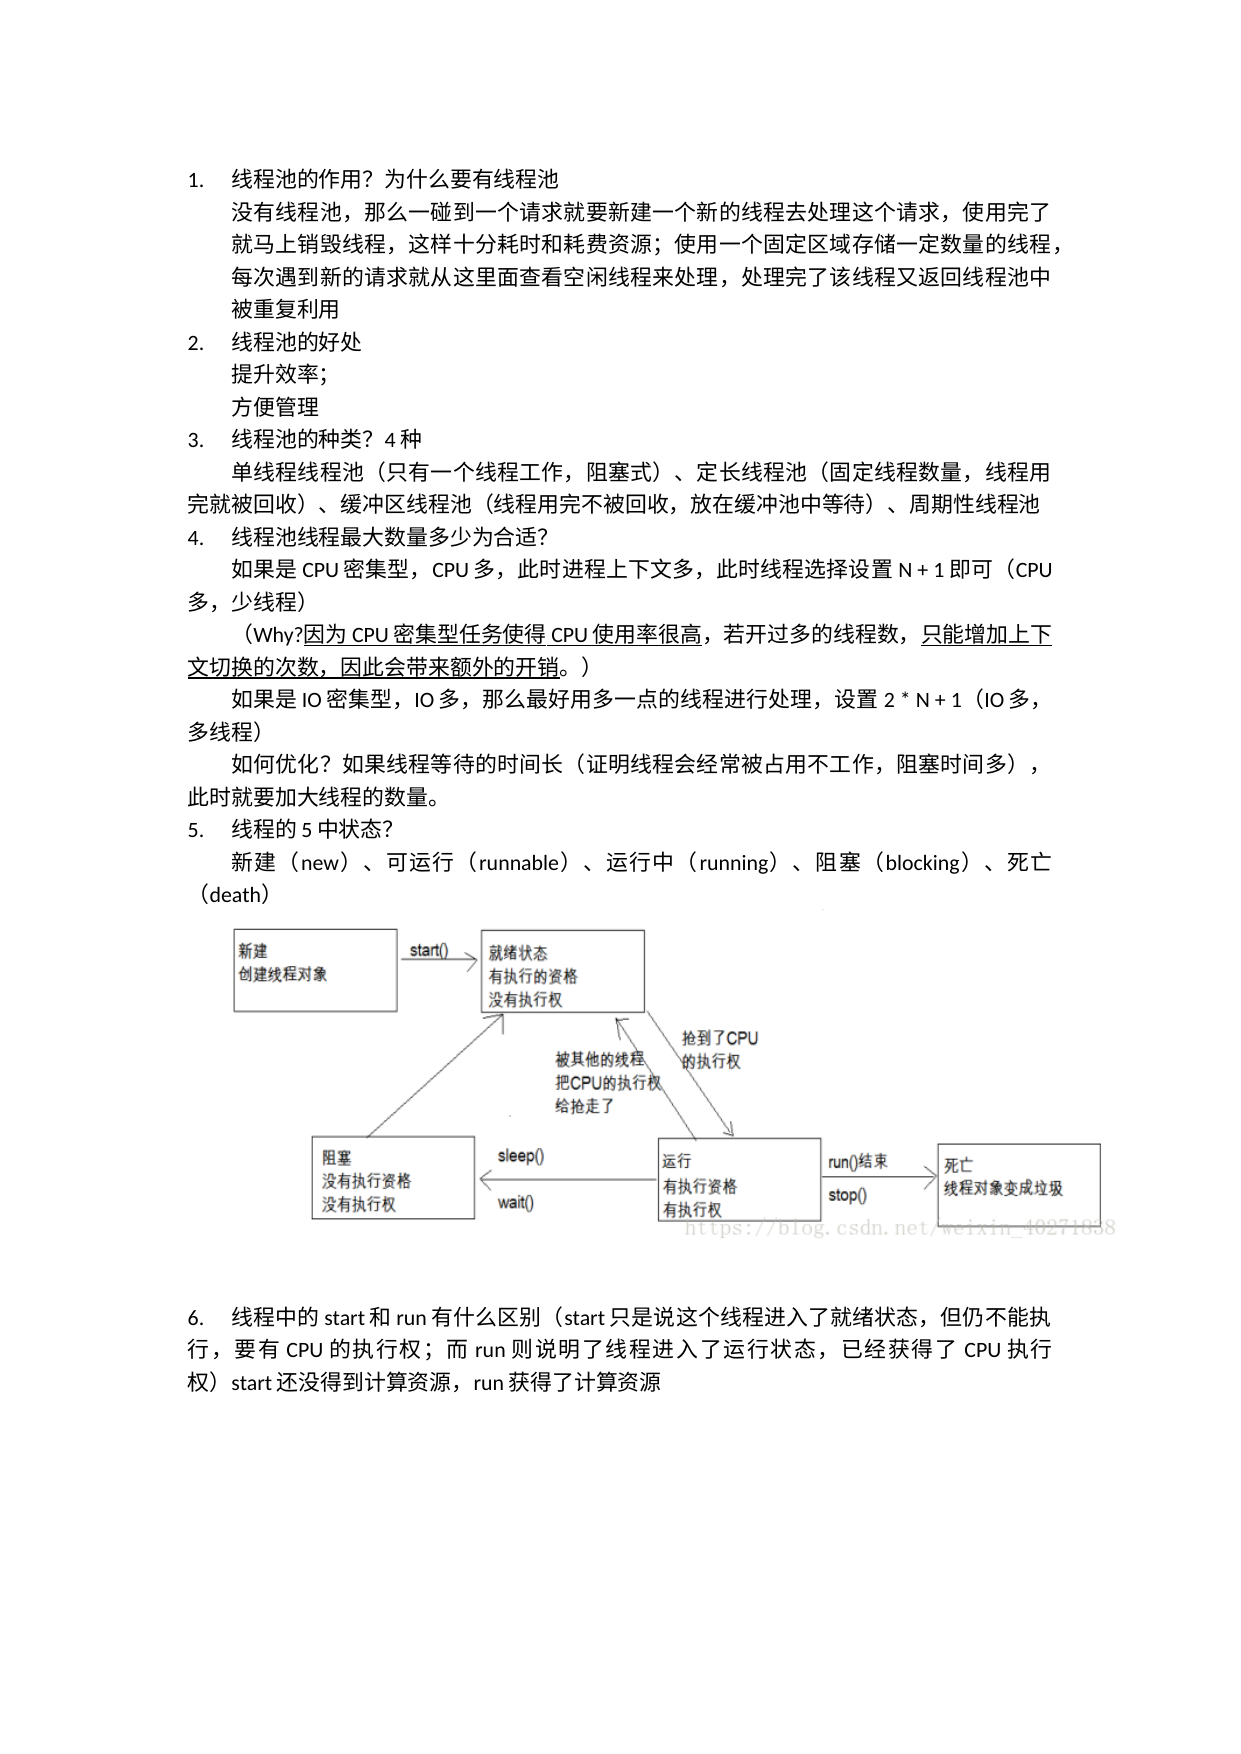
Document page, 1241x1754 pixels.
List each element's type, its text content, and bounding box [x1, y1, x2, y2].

list 如果是IO密集型，IO多，那么最好用多一点的线程进行处理，设置2 * N + 1（IO多，多线程） [187, 682, 1053, 747]
list 线程的5中状态？ [187, 812, 1053, 844]
list （Why?因为CPU密集型任务使得CPU使用率很高，若开过多的线程数，只能增加上下文切换的次数，因此会带来额外的开销。） [187, 617, 1053, 682]
list 如果是CPU密集型，CPU多，此时进程上下文多，此时线程选择设置N + 1即可（CPU多，少线程） [187, 552, 1053, 617]
picture [187, 909, 1129, 1251]
list 线程池的种类？4种 [187, 422, 1053, 454]
list 方便管理 [231, 389, 1053, 422]
list 新建（new）、可运行（runnable）、运行中（running）、阻塞（blocking）、死亡（death） [187, 844, 1053, 909]
list 没有线程池，那么一碰到一个请求就要新建一个新的线程去处理这个请求，使用完了就马上销毁线程，这样十分耗时和耗费资源；使用一个固定区域存储一定数量的线程，每次遇到新的请求就从这里面查看空闲线程来处理，处理完了该线程又返回线程池中被重复利用 [231, 194, 1053, 324]
list 线程中的start和run有什么区别（start只是说这个线程进入了就绪状态，但仍不能执行，要有CPU的执行权；而run则说明了线程进入了运行状态，已经获得了CPU执行权）start还没得到计算资源，run获得了计算资源 [187, 1299, 1053, 1397]
list 提升效率； [231, 357, 1053, 389]
list 如何优化？如果线程等待的时间长（证明线程会经常被占用不工作，阻塞时间多），此时就要加大线程的数量。 [187, 747, 1053, 812]
list 线程池的作用？为什么要有线程池 [187, 162, 1053, 194]
list 线程池的好处 [187, 324, 1053, 357]
list 单线程线程池（只有一个线程工作，阻塞式）、定长线程池（固定线程数量，线程用完就被回收）、缓冲区线程池（线程用完不被回收，放在缓冲池中等待）、周期性线程池 [187, 454, 1053, 519]
list 线程池线程最大数量多少为合适？ [187, 519, 1053, 552]
